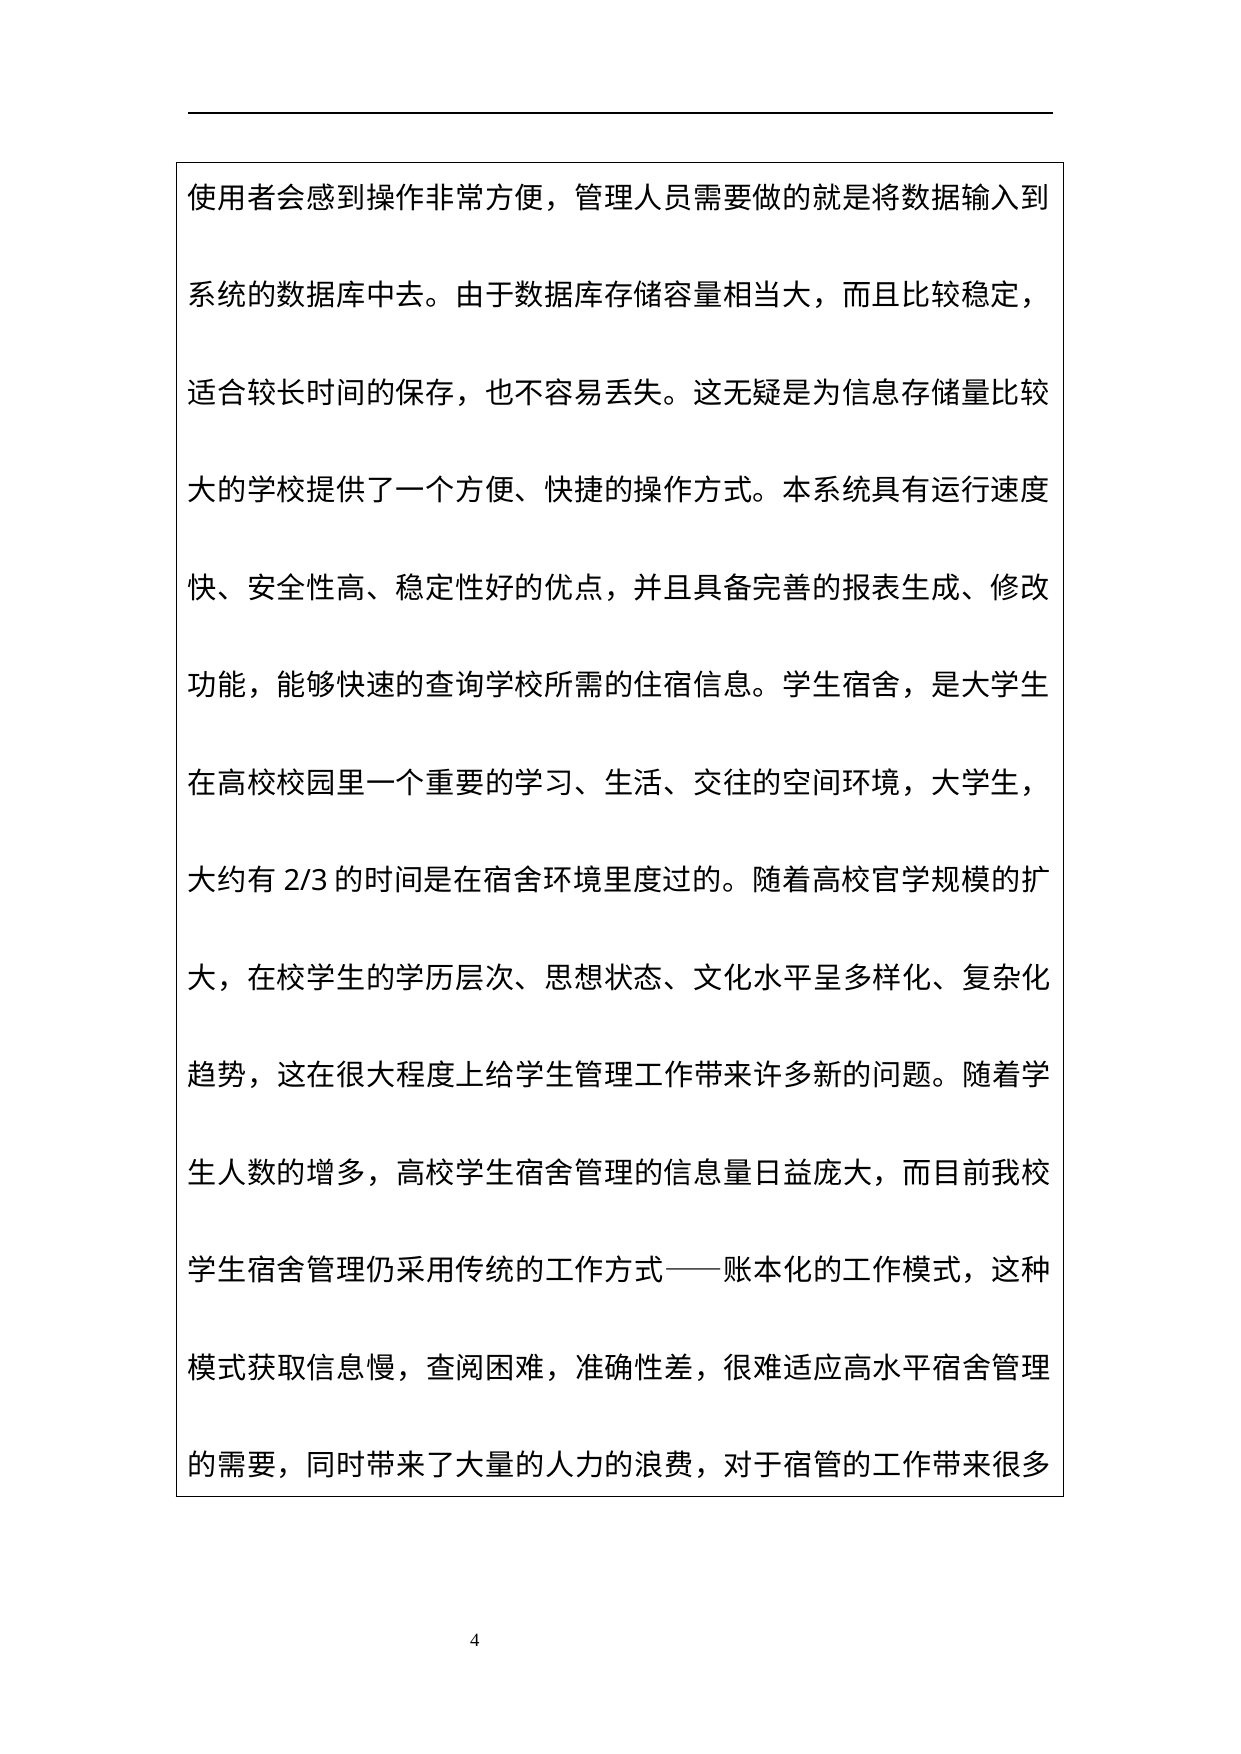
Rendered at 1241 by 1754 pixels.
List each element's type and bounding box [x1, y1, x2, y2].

table_header [177, 163, 1063, 1496]
